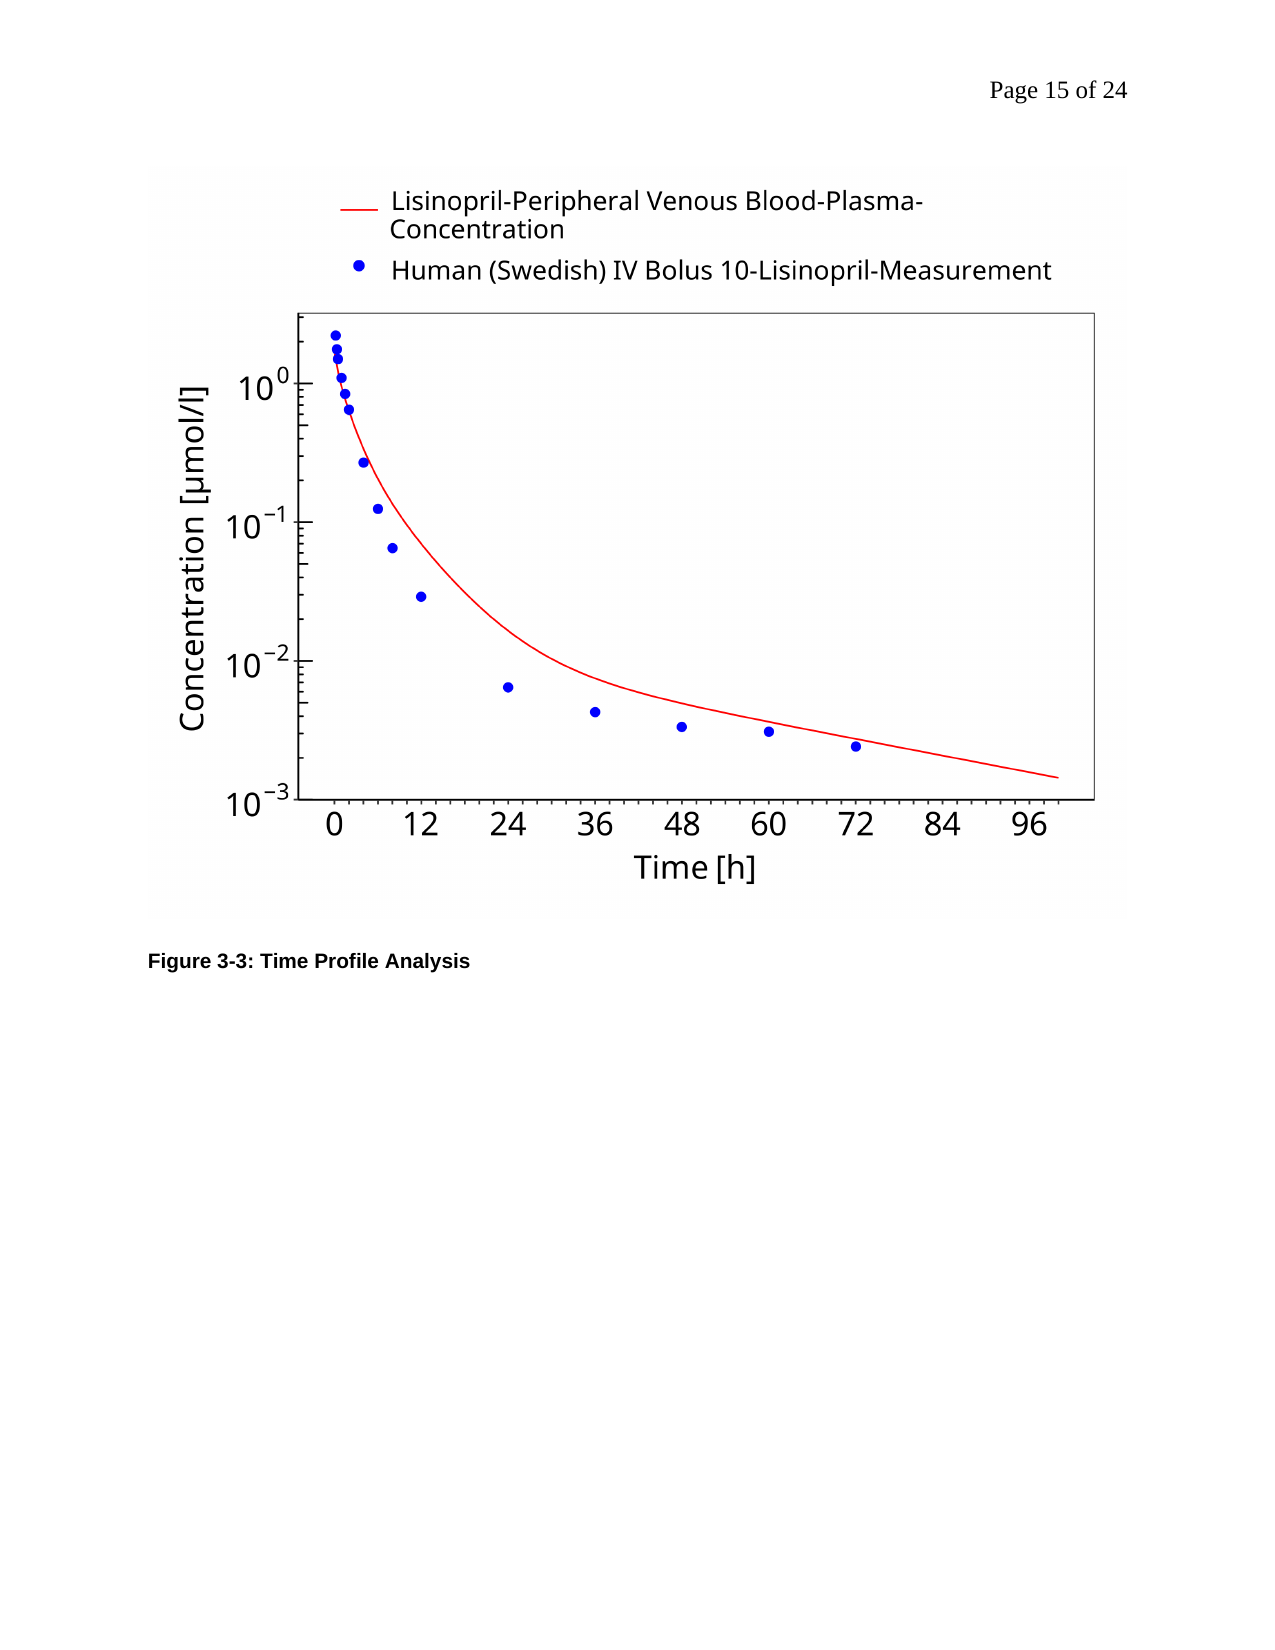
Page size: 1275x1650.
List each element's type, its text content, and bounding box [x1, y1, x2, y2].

picture [147, 166, 1127, 919]
text Figure 3-3: Time Profile Analysis [148, 949, 1127, 973]
